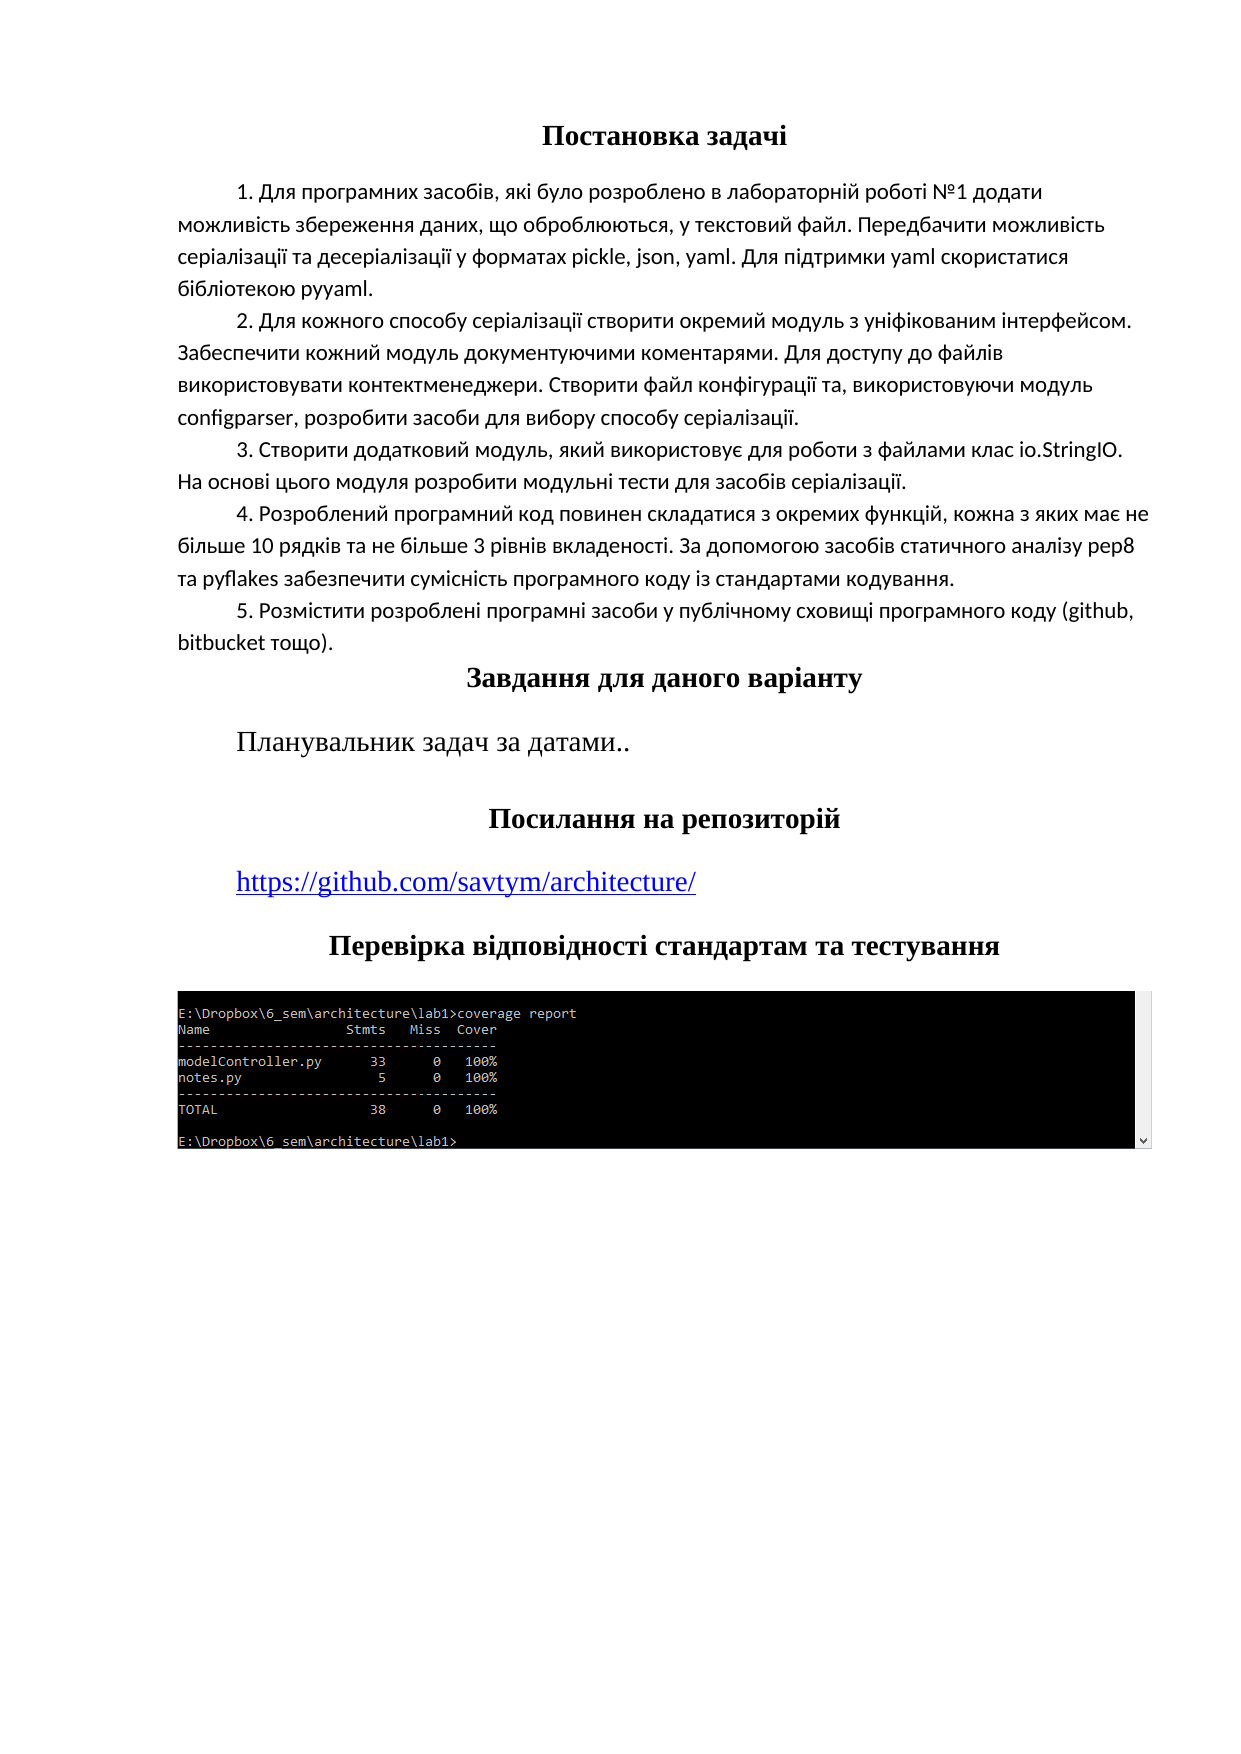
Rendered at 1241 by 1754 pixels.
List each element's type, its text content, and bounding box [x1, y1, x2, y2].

text Планувальник задач за датами.. [177, 724, 1152, 757]
text https://github.com/savtym/architecture/ [177, 864, 1152, 898]
text 5. Розмістити розроблені програмні засоби у публічному сховищі програмного коду (github, bitbucket тощо). [177, 596, 1152, 656]
text Завдання для даного варіанту [177, 660, 1152, 694]
text 4. Розроблений програмний код повинен складатися з окремих функцій, кожна з яких має не більше 10 рядків та не більше 3 рівнів вкладеності. За допомогою засобів статичного аналізу pep8 та pyflakes забезпечити сумісність програмного коду із стандартами кодування. [177, 499, 1152, 592]
text 1. Для програмних засобів, які було розроблено в лабораторній роботі №1 додати можливість збереження даних, що оброблюються, у текстовий файл. Передбачити можливість серіалізації та десеріалізації у форматах pickle, json, yaml. Для підтримки yaml скористатися бібліотекою pyyaml. [177, 177, 1152, 302]
text Посилання на репозиторій [177, 801, 1152, 834]
text Перевірка відповідності стандартам та тестування [177, 928, 1152, 962]
text Постановка задачі [177, 118, 1152, 152]
text 3. Створити додатковий модуль, який використовує для роботи з файлами клас io.StringIO. На основі цього модуля розробити модульні тести для засобів серіалізації. [177, 435, 1152, 495]
picture [177, 991, 1152, 1149]
text 2. Для кожного способу серіалізації створити окремий модуль з уніфікованим інтерфейсом. Забеспечити кожний модуль документуючими коментарями. Для доступу до файлів використовувати контектменеджери. Створити файл конфігурації та, використовуючи модуль configparser, розробити засоби для вибору способу серіалізації. [177, 306, 1152, 431]
